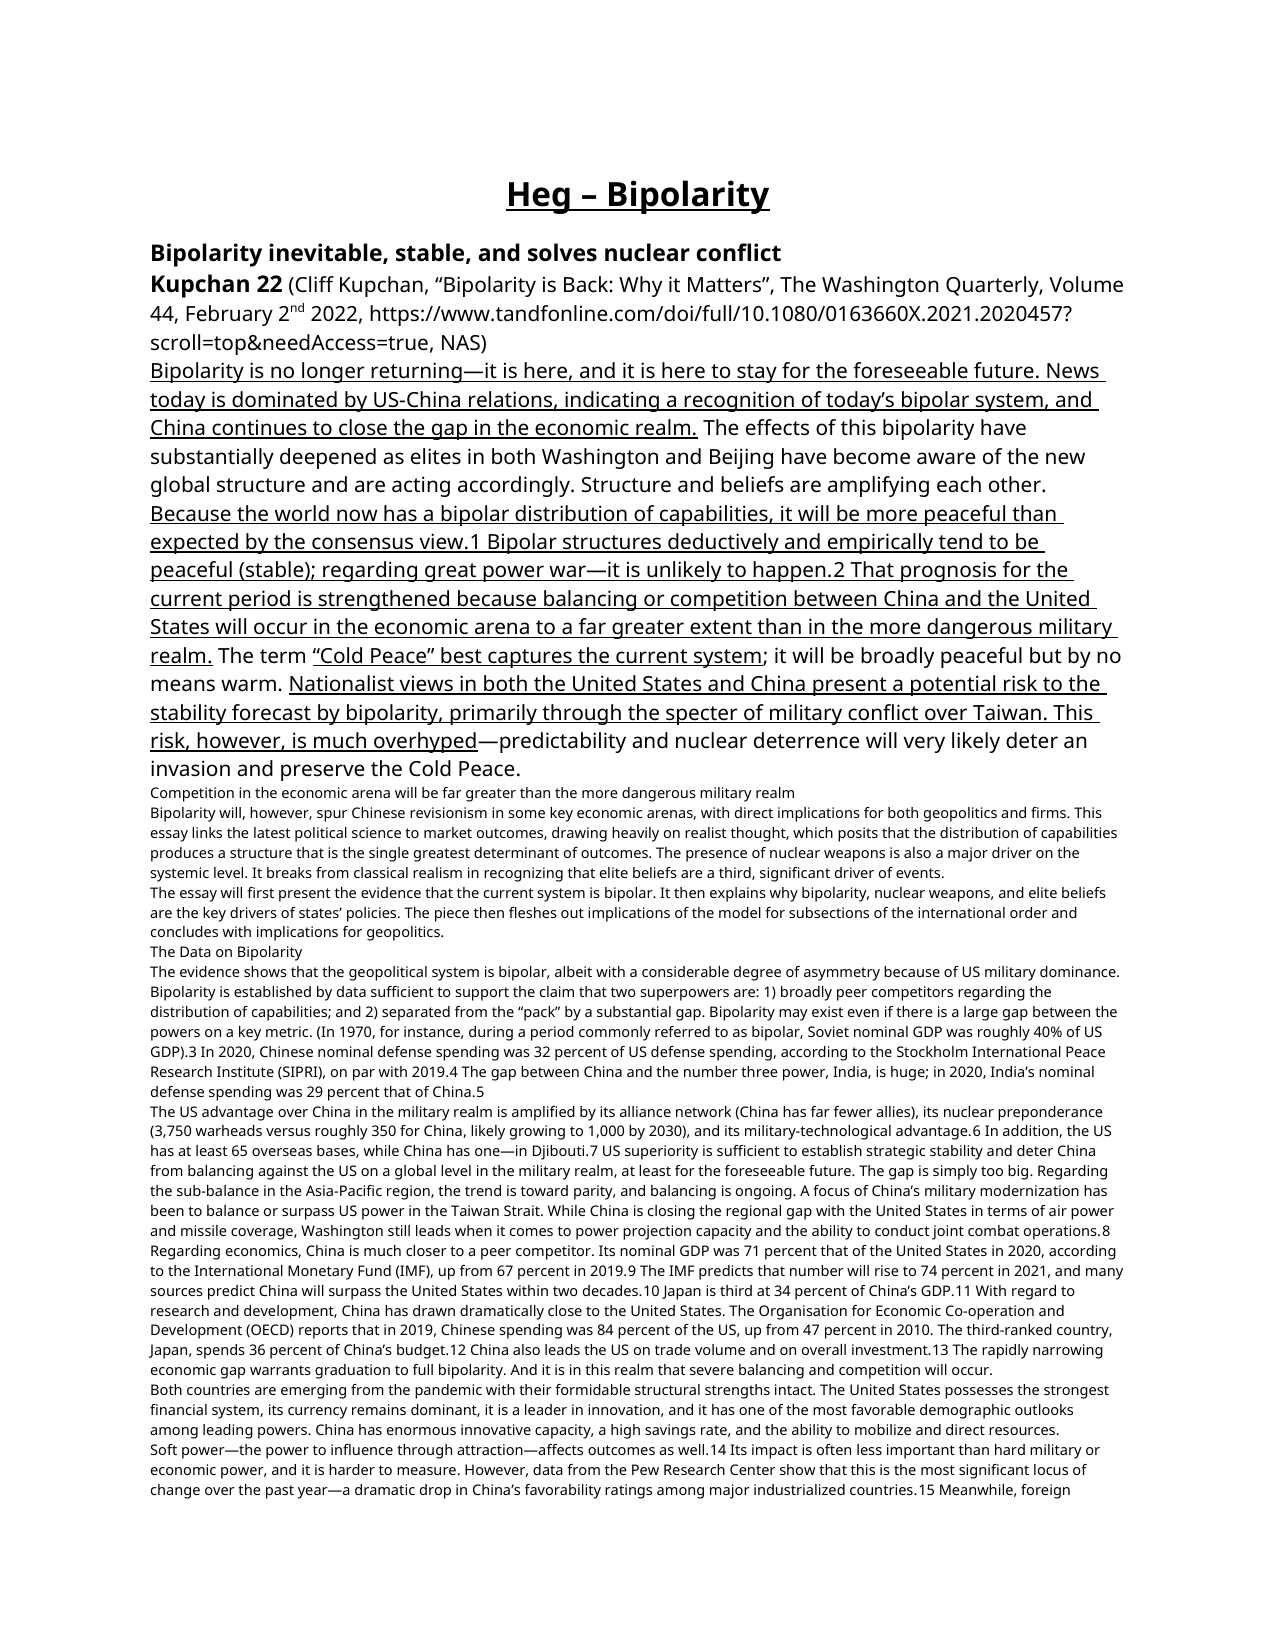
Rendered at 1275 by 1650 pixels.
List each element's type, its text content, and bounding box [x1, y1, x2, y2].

text Competition in the economic arena will be far greater than the more dangerous military realm [150, 783, 1125, 803]
text The evidence shows that the geopolitical system is bipolar, albeit with a considerable degree of asymmetry because of US military dominance. Bipolarity is established by data sufficient to support the claim that two superpowers are: 1) broadly peer competitors regarding the distribution of capabilities; and 2) separated from the “pack” by a substantial gap. Bipolarity may exist even if there is a large gap between the powers on a key metric. (In 1970, for instance, during a period commonly referred to as bipolar, Soviet nominal GDP was roughly 40% of US GDP).3 In 2020, Chinese nominal defense spending was 32 percent of US defense spending, according to the Stockholm International Peace Research Institute (SIPRI), on par with 2019.4 The gap between China and the number three power, India, is huge; in 2020, India’s nominal defense spending was 29 percent that of China.5 [150, 962, 1125, 1101]
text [150, 1439, 1125, 1499]
text The US advantage over China in the military realm is amplified by its alliance network (China has far fewer allies), its nuclear preponderance (3,750 warheads versus roughly 350 for China, likely growing to 1,000 by 2030), and its military-technological advantage.6 In addition, the US has at least 65 overseas bases, while China has one—in Djibouti.7 US superiority is sufficient to establish strategic stability and deter China from balancing against the US on a global level in the military realm, at least for the foreseeable future. The gap is simply too big. Regarding the sub-balance in the Asia-Pacific region, the trend is toward parity, and balancing is ongoing. A focus of China’s military modernization has been to balance or surpass US power in the Taiwan Strait. While China is closing the regional gap with the United States in terms of air power and missile coverage, Washington still leads when it comes to power projection capacity and the ability to conduct joint combat operations.8 [150, 1101, 1125, 1241]
text Kupchan 22 (Cliff Kupchan, “Bipolarity is Back: Why it Matters”, The Washington Quarterly, Volume 44, February 2nd 2022, https://www.tandfonline.com/doi/full/10.1080/0163660X.2021.2020457?scroll=top&needAccess=true, NAS) [150, 268, 1125, 356]
text Because the world now has a bipolar distribution of capabilities, it will be more peaceful than expected by the consensus view.1 Bipolar structures deductively and empirically tend to be peaceful (stable); regarding great power war—it is unlikely to happen.2 That prognosis for the current period is strengthened because balancing or competition between China and the United States will occur in the economic arena to a far greater extent than in the more dangerous military realm. The term “Cold Peace” best captures the current system; it will be broadly peaceful but by no means warm. Nationalist views in both the United States and China present a potential risk to the stability forecast by bipolarity, primarily through the specter of military conflict over Taiwan. This risk, however, is much overhyped—predictability and nuclear deterrence will very likely deter an invasion and preserve the Cold Peace. [150, 499, 1125, 783]
text Bipolarity will, however, spur Chinese revisionism in some key economic arenas, with direct implications for both geopolitics and firms. This essay links the latest political science to market outcomes, drawing heavily on realist thought, which posits that the distribution of capabilities produces a structure that is the single greatest determinant of outcomes. The presence of nuclear weapons is also a major driver on the systemic level. It breaks from classical realism in recognizing that elite beliefs are a third, significant driver of events. [150, 803, 1125, 882]
text The essay will first present the evidence that the current system is bipolar. It then explains why bipolarity, nuclear weapons, and elite beliefs are the key drivers of states’ policies. The piece then fleshes out implications of the model for subsections of the international order and concludes with implications for geopolitics. [150, 882, 1125, 942]
text The Data on Bipolarity [150, 942, 1125, 962]
text Bipolarity is no longer returning—it is here, and it is here to stay for the foreseeable future. News today is dominated by US-China relations, indicating a recognition of today’s bipolar system, and China continues to close the gap in the economic realm. The effects of this bipolarity have substantially deepened as elites in both Washington and Beijing have become aware of the new global structure and are acting accordingly. Structure and beliefs are amplifying each other. [150, 356, 1125, 499]
subtitle Heg – Bipolarity [150, 171, 1125, 216]
subtitle Bipolarity inevitable, stable, and solves nuclear conflict [150, 237, 1125, 268]
text Both countries are emerging from the pandemic with their formidable structural strengths intact. The United States possesses the strongest financial system, its currency remains dominant, it is a leader in innovation, and it has one of the most favorable demographic outlooks among leading powers. China has enormous innovative capacity, a high savings rate, and the ability to mobilize and direct resources. [150, 1380, 1125, 1439]
text Regarding economics, China is much closer to a peer competitor. Its nominal GDP was 71 percent that of the United States in 2020, according to the International Monetary Fund (IMF), up from 67 percent in 2019.9 The IMF predicts that number will rise to 74 percent in 2021, and many sources predict China will surpass the United States within two decades.10 Japan is third at 34 percent of China’s GDP.11 With regard to research and development, China has drawn dramatically close to the United States. The Organisation for Economic Co-operation and Development (OECD) reports that in 2019, Chinese spending was 84 percent of the US, up from 47 percent in 2010. The third-ranked country, Japan, spends 36 percent of China’s budget.12 China also leads the US on trade volume and on overall investment.13 The rapidly narrowing economic gap warrants graduation to full bipolarity. And it is in this realm that severe balancing and competition will occur. [150, 1241, 1125, 1380]
